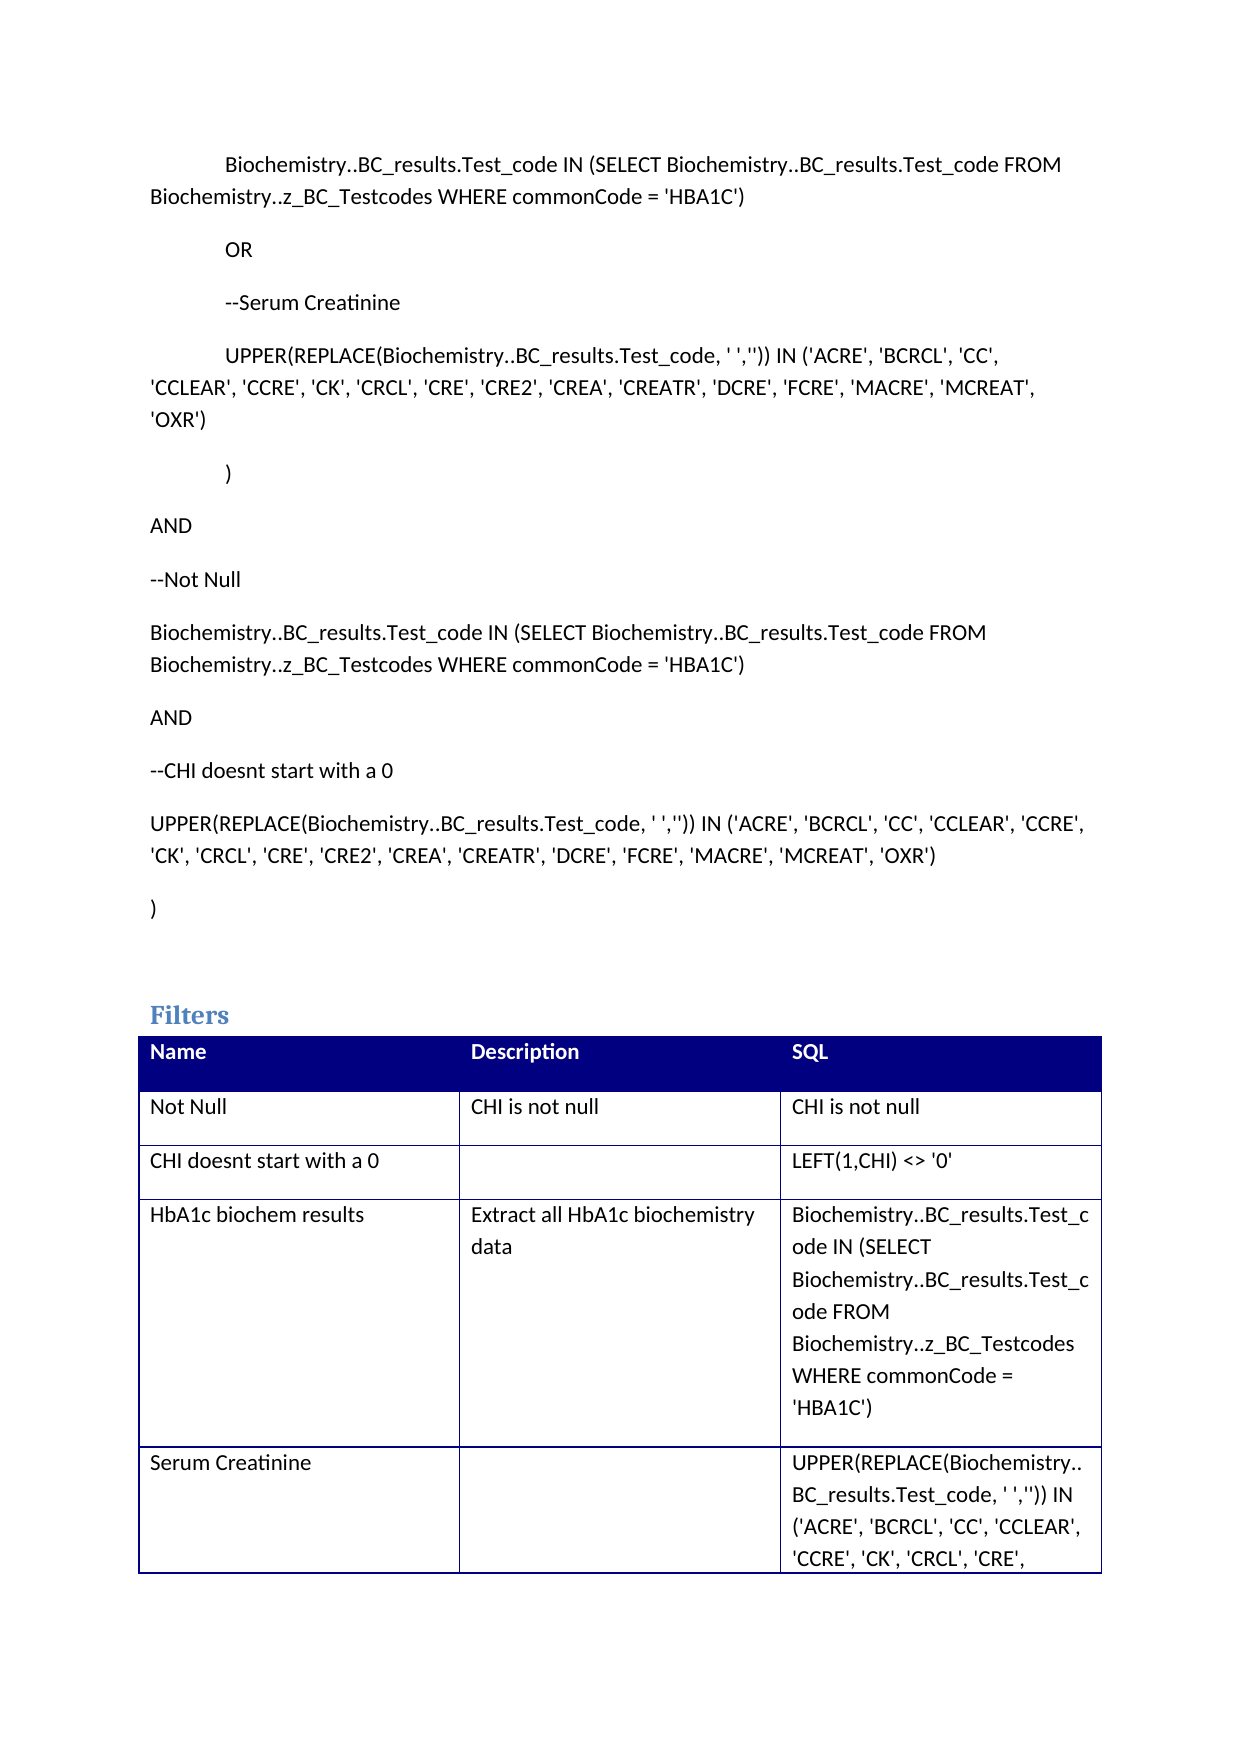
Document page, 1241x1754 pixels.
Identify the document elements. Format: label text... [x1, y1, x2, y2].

text --CHI doesnt start with a 0 [150, 756, 1090, 784]
text Biochemistry..BC_results.Test_code IN (SELECT Biochemistry..BC_results.Test_code FROM Biochemistry..z_BC_Testcodes WHERE commonCode = 'HBA1C') [150, 618, 1090, 678]
table_header SQL [781, 1038, 1101, 1090]
text OR [150, 235, 1090, 263]
table_cell Not Null [140, 1092, 459, 1144]
text AND [150, 703, 1090, 731]
text --Not Null [150, 565, 1090, 593]
text AND [150, 512, 1090, 540]
table_cell Serum Creatinine [140, 1448, 459, 1572]
table_header Description [460, 1038, 780, 1090]
table_cell CHI is not null [781, 1092, 1101, 1144]
table_cell Biochemistry..BC_results.Test_code IN (SELECT Biochemistry..BC_results.Test_code FROM Biochemistry..z_BC_Testcodes WHERE commonCode = 'HBA1C') [781, 1200, 1101, 1446]
text UPPER(REPLACE(Biochemistry..BC_results.Test_code, ' ','')) IN ('ACRE', 'BCRCL', 'CC', 'CCLEAR', 'CCRE', 'CK', 'CRCL', 'CRE', 'CRE2', 'CREA', 'CREATR', 'DCRE', 'FCRE', 'MACRE', 'MCREAT', 'OXR') [150, 341, 1090, 434]
text ) [150, 894, 1090, 922]
text ) [150, 459, 1090, 487]
table_cell Extract all HbA1c biochemistry data [460, 1200, 780, 1446]
table_cell CHI doesnt start with a 0 [140, 1146, 459, 1199]
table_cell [781, 1448, 1101, 1572]
text UPPER(REPLACE(Biochemistry..BC_results.Test_code, ' ','')) IN ('ACRE', 'BCRCL', 'CC', 'CCLEAR', 'CCRE', 'CK', 'CRCL', 'CRE', 'CRE2', 'CREA', 'CREATR', 'DCRE', 'FCRE', 'MACRE', 'MCREAT', 'OXR') [150, 809, 1090, 869]
text --Serum Creatinine [150, 288, 1090, 316]
table_cell CHI is not null [460, 1092, 780, 1144]
table_header Name [140, 1038, 459, 1090]
table_cell LEFT(1,CHI) <> '0' [781, 1146, 1101, 1199]
table_cell [460, 1146, 780, 1199]
text Biochemistry..BC_results.Test_code IN (SELECT Biochemistry..BC_results.Test_code FROM Biochemistry..z_BC_Testcodes WHERE commonCode = 'HBA1C') [150, 150, 1090, 210]
subtitle Filters [150, 1000, 1090, 1031]
table_cell HbA1c biochem results [140, 1200, 459, 1446]
table_cell [460, 1448, 780, 1572]
